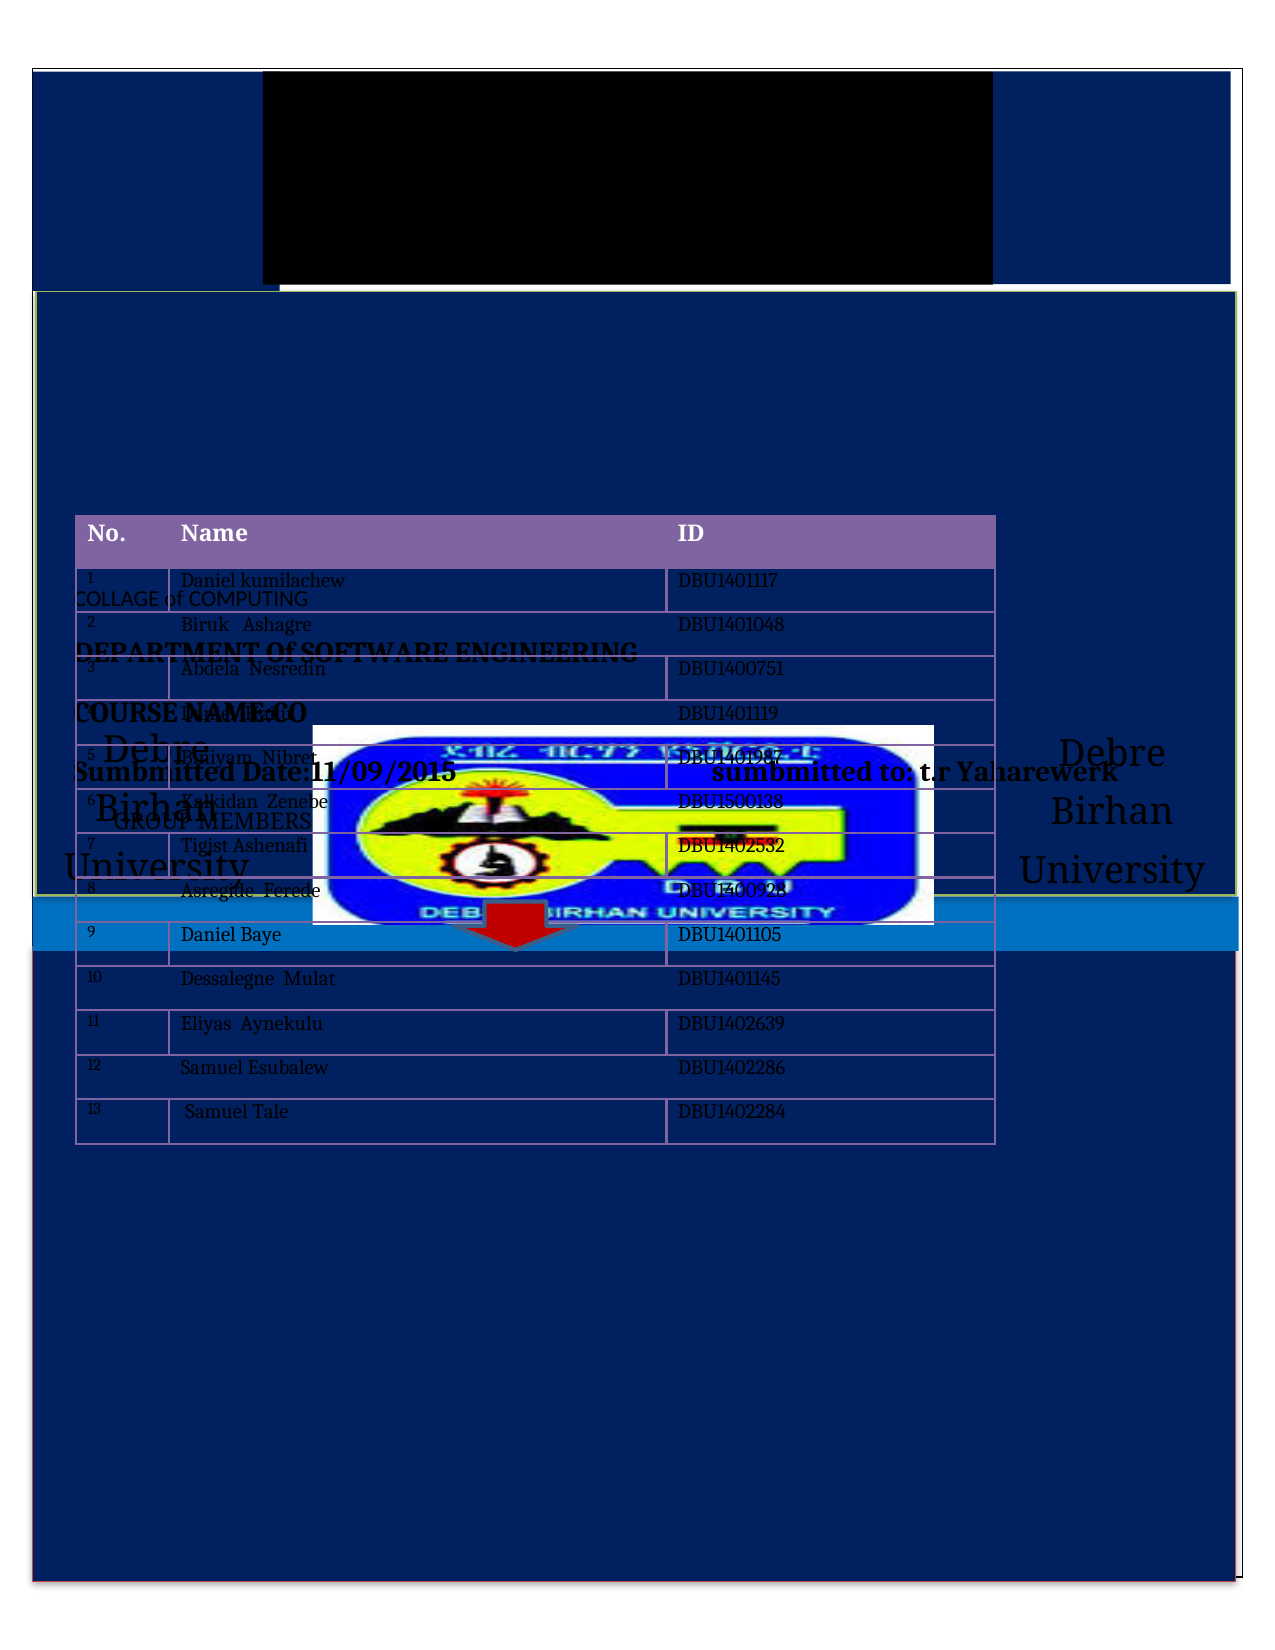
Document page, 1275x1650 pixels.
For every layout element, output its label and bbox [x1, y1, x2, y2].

picture [312, 725, 934, 744]
picture [312, 790, 934, 832]
picture [312, 879, 934, 921]
picture [668, 746, 934, 788]
picture [668, 834, 934, 876]
picture [312, 834, 665, 876]
picture [312, 746, 665, 788]
